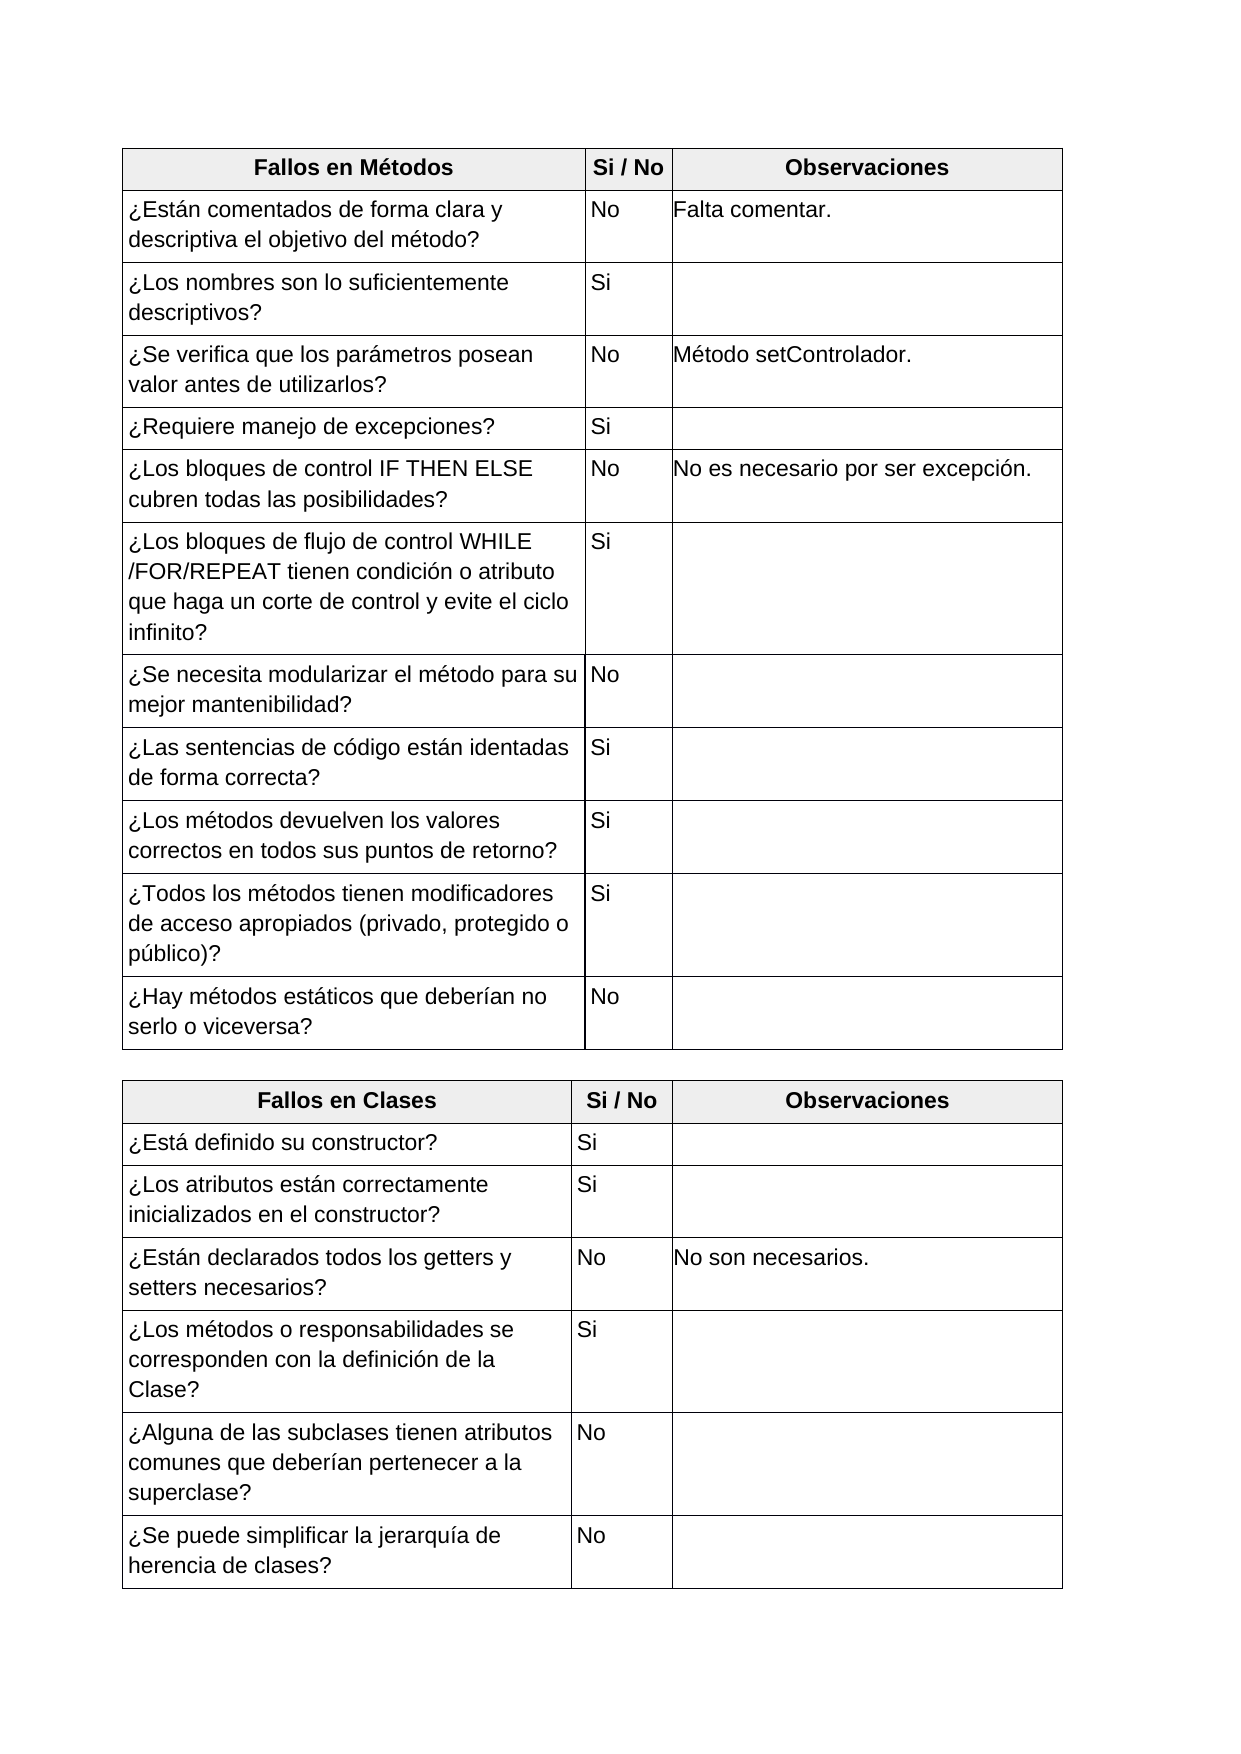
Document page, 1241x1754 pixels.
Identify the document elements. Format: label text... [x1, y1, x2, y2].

table_cell Si [572, 1166, 672, 1237]
table_cell ¿Se necesita modularizar el método para su mejor mantenibilidad? [123, 655, 584, 727]
table_cell Si [586, 263, 672, 334]
table_cell Si [586, 874, 672, 976]
table_cell No [572, 1516, 672, 1588]
table_cell ¿Se verifica que los parámetros posean valor antes de utilizarlos? [123, 336, 585, 407]
table_cell [673, 1166, 1062, 1237]
table_cell ¿Se puede simplificar la jerarquía de herencia de clases? [123, 1516, 571, 1588]
table_cell [673, 1311, 1062, 1412]
table_cell [673, 263, 1062, 334]
table_header Observaciones [673, 149, 1062, 190]
table_cell ¿Los bloques de flujo de control WHILE /FOR/REPEAT tienen condición o atributo que haga un corte de control y evite el ciclo infinito? [123, 523, 585, 654]
table_cell [673, 655, 1062, 727]
table_cell No [586, 977, 672, 1049]
table_cell No [572, 1413, 672, 1515]
table_cell No [586, 655, 672, 727]
table_cell No [572, 1238, 672, 1309]
table_cell [673, 874, 1062, 976]
table_header Si / No [572, 1081, 672, 1123]
table_cell [673, 1124, 1062, 1165]
table_cell No [586, 191, 672, 262]
table_header Si / No [586, 149, 672, 190]
table_cell Si [586, 408, 672, 449]
table_cell ¿Los métodos devuelven los valores correctos en todos sus puntos de retorno? [123, 801, 584, 873]
table_cell [673, 408, 1062, 449]
table_cell No es necesario por ser excepción. [673, 450, 1062, 522]
table_cell ¿Los bloques de control IF THEN ELSE cubren todas las posibilidades? [123, 450, 585, 522]
table_cell Si [586, 523, 672, 654]
table_cell ¿Alguna de las subclases tienen atributos comunes que deberían pertenecer a la superclase? [123, 1413, 571, 1515]
table_cell Si [586, 801, 672, 873]
table_cell [673, 801, 1062, 873]
table_header Fallos en Clases [123, 1081, 571, 1123]
table_cell ¿Los atributos están correctamente inicializados en el constructor? [123, 1166, 571, 1237]
table_cell [673, 977, 1062, 1049]
table_cell ¿Están comentados de forma clara y descriptiva el objetivo del método? [123, 191, 585, 262]
table_cell [673, 728, 1062, 800]
table_cell ¿Requiere manejo de excepciones? [123, 408, 585, 449]
table_cell Si [572, 1311, 672, 1412]
table_cell Falta comentar. [673, 191, 1062, 262]
table_header Observaciones [673, 1081, 1062, 1123]
table_cell Si [572, 1124, 672, 1165]
table_cell ¿Los nombres son lo suficientemente descriptivos? [123, 263, 585, 334]
table_cell No son necesarios. [673, 1238, 1062, 1309]
table_cell [673, 1516, 1062, 1588]
table_cell ¿Todos los métodos tienen modificadores de acceso apropiados (privado, protegido o público)? [123, 874, 584, 976]
table_cell ¿Hay métodos estáticos que deberían no serlo o viceversa? [123, 977, 584, 1049]
table_cell [673, 523, 1062, 654]
table_cell Método setControlador. [673, 336, 1062, 407]
table_header Fallos en Métodos [123, 149, 585, 190]
table_cell [673, 1413, 1062, 1515]
table_cell No [586, 336, 672, 407]
table_cell ¿Están declarados todos los getters y setters necesarios? [123, 1238, 571, 1309]
table_cell ¿Está definido su constructor? [123, 1124, 571, 1165]
table_cell ¿Los métodos o responsabilidades se corresponden con la definición de la Clase? [123, 1311, 571, 1412]
table_cell Si [586, 728, 672, 800]
table_cell No [586, 450, 672, 522]
table_cell ¿Las sentencias de código están identadas de forma correcta? [123, 728, 584, 800]
